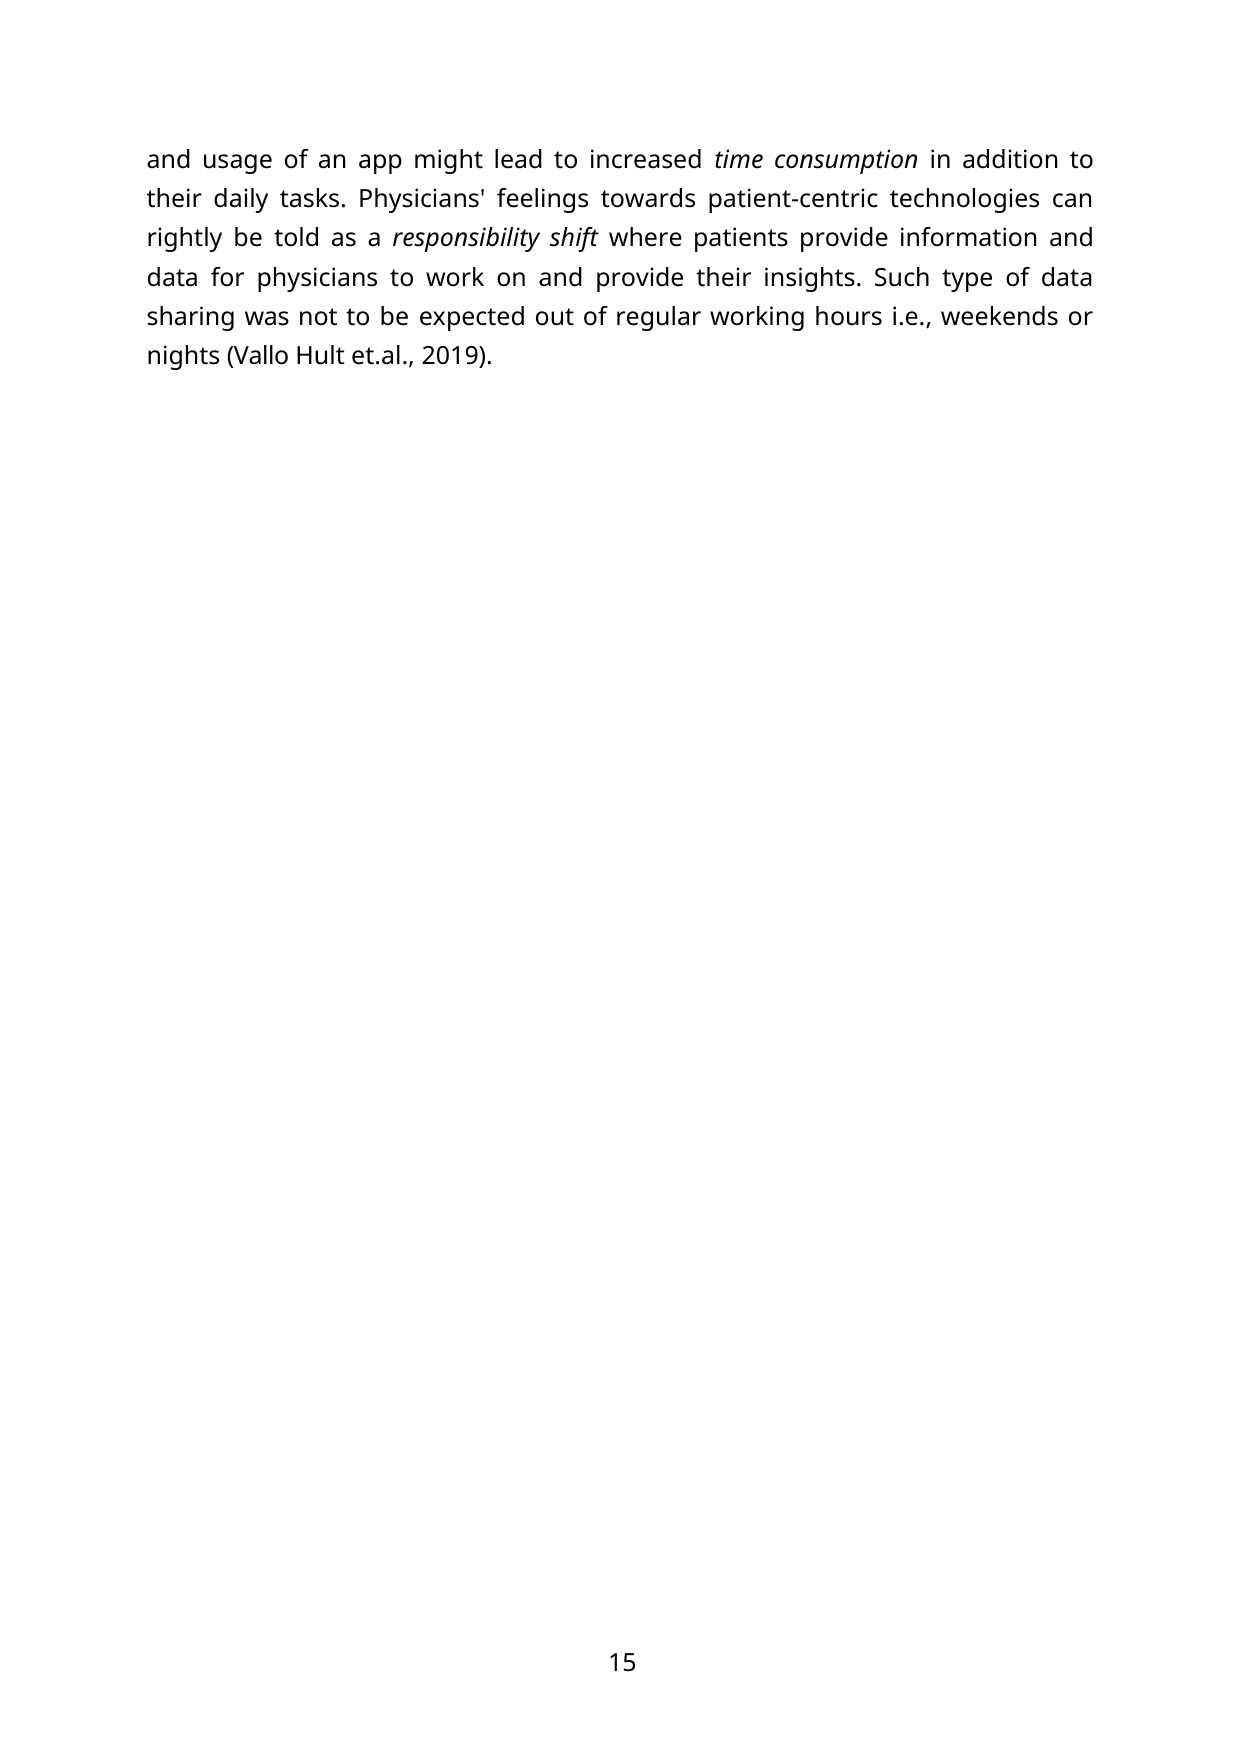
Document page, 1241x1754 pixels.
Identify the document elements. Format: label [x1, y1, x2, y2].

text [146, 142, 1094, 372]
